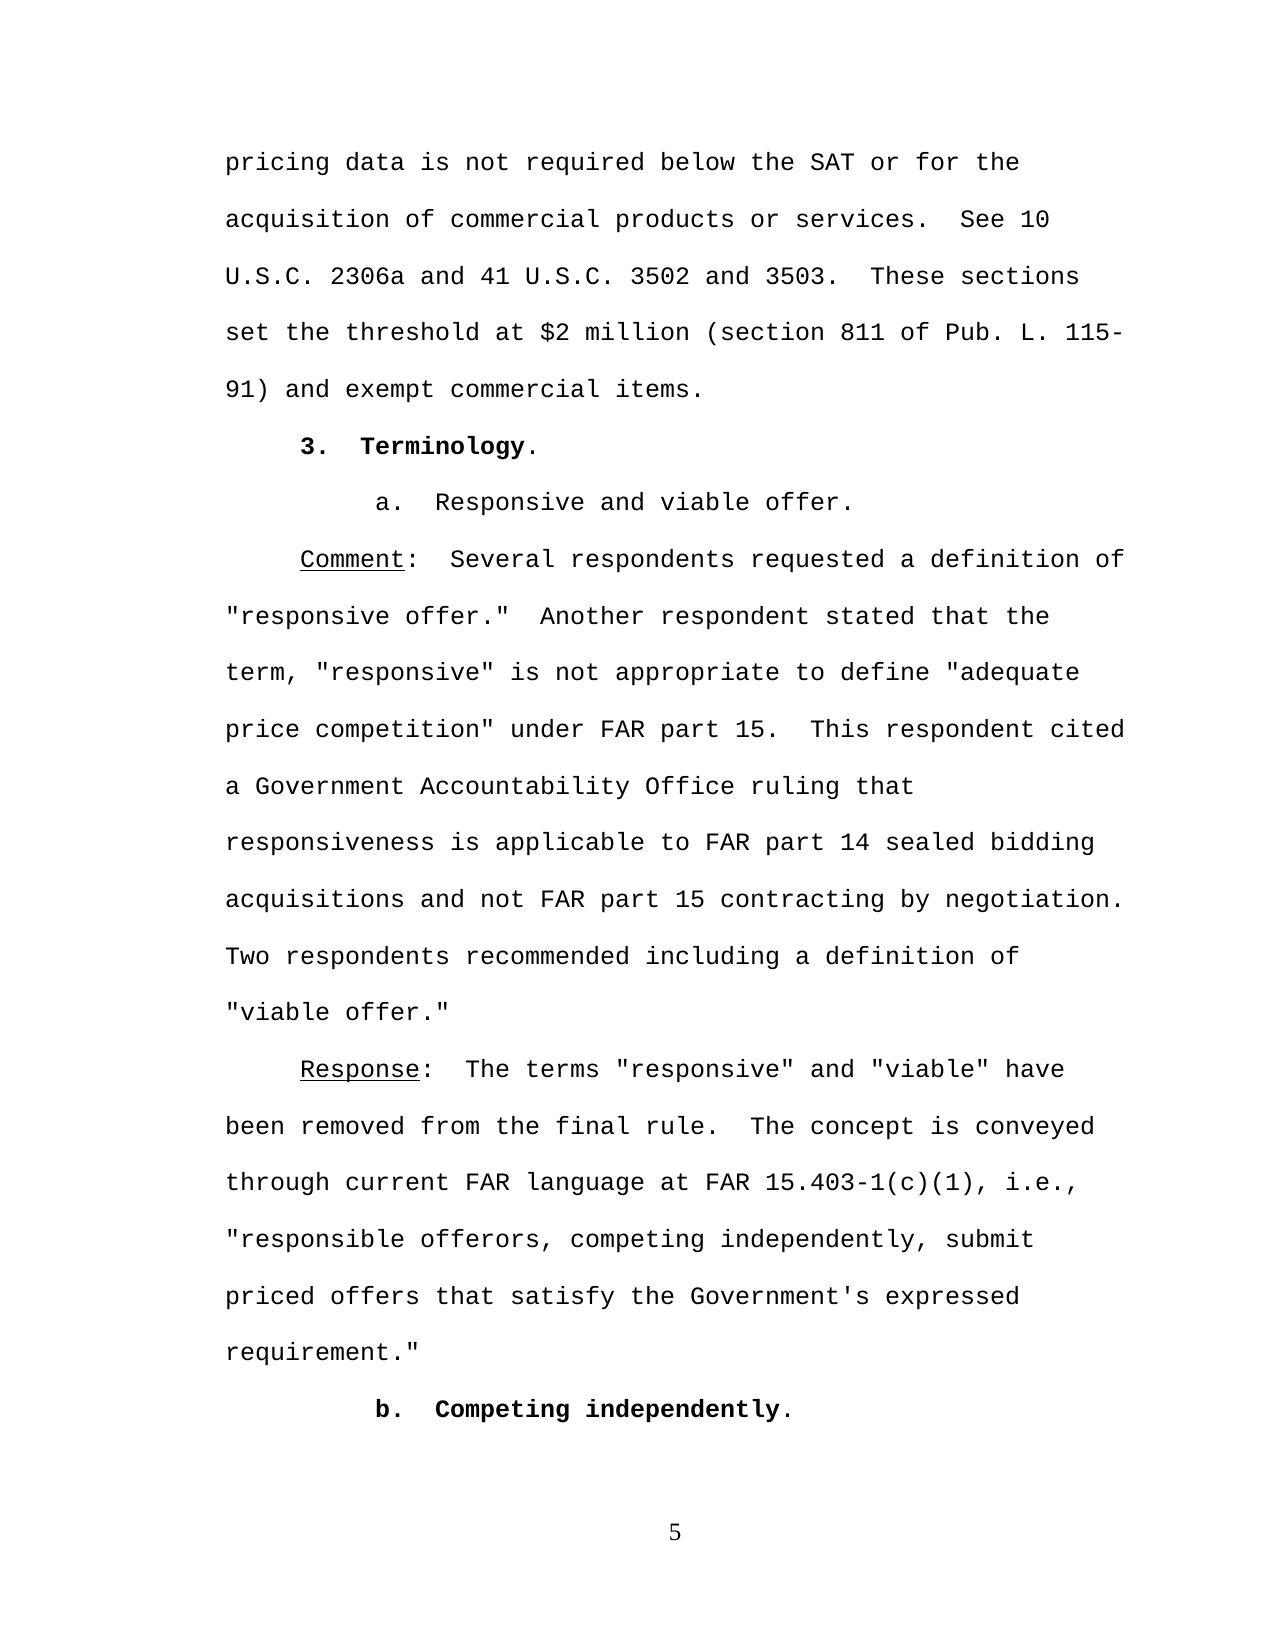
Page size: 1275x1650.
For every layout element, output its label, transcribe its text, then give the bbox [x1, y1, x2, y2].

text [225, 150, 1125, 405]
text 3. Terminology. [225, 433, 1125, 462]
text b. Competing independently. [225, 1397, 1125, 1425]
text Response: The terms "responsive" and "viable" have been removed from the final rule. The concept is conveyed through current FAR language at FAR 15.403-1(c)(1), i.e., "responsible offerors, competing independently, submit priced offers that satisfy the Government's expressed requirement." [225, 1057, 1125, 1368]
text a. Responsive and viable offer. [225, 490, 1125, 518]
text Comment: Several respondents requested a definition of "responsive offer." Another respondent stated that the term, "responsive" is not appropriate to define "adequate price competition" under FAR part 15. This respondent cited a Government Accountability Office ruling that responsiveness is applicable to FAR part 14 sealed bidding acquisitions and not FAR part 15 contracting by negotiation. Two respondents recommended including a definition of "viable offer." [225, 547, 1125, 1028]
